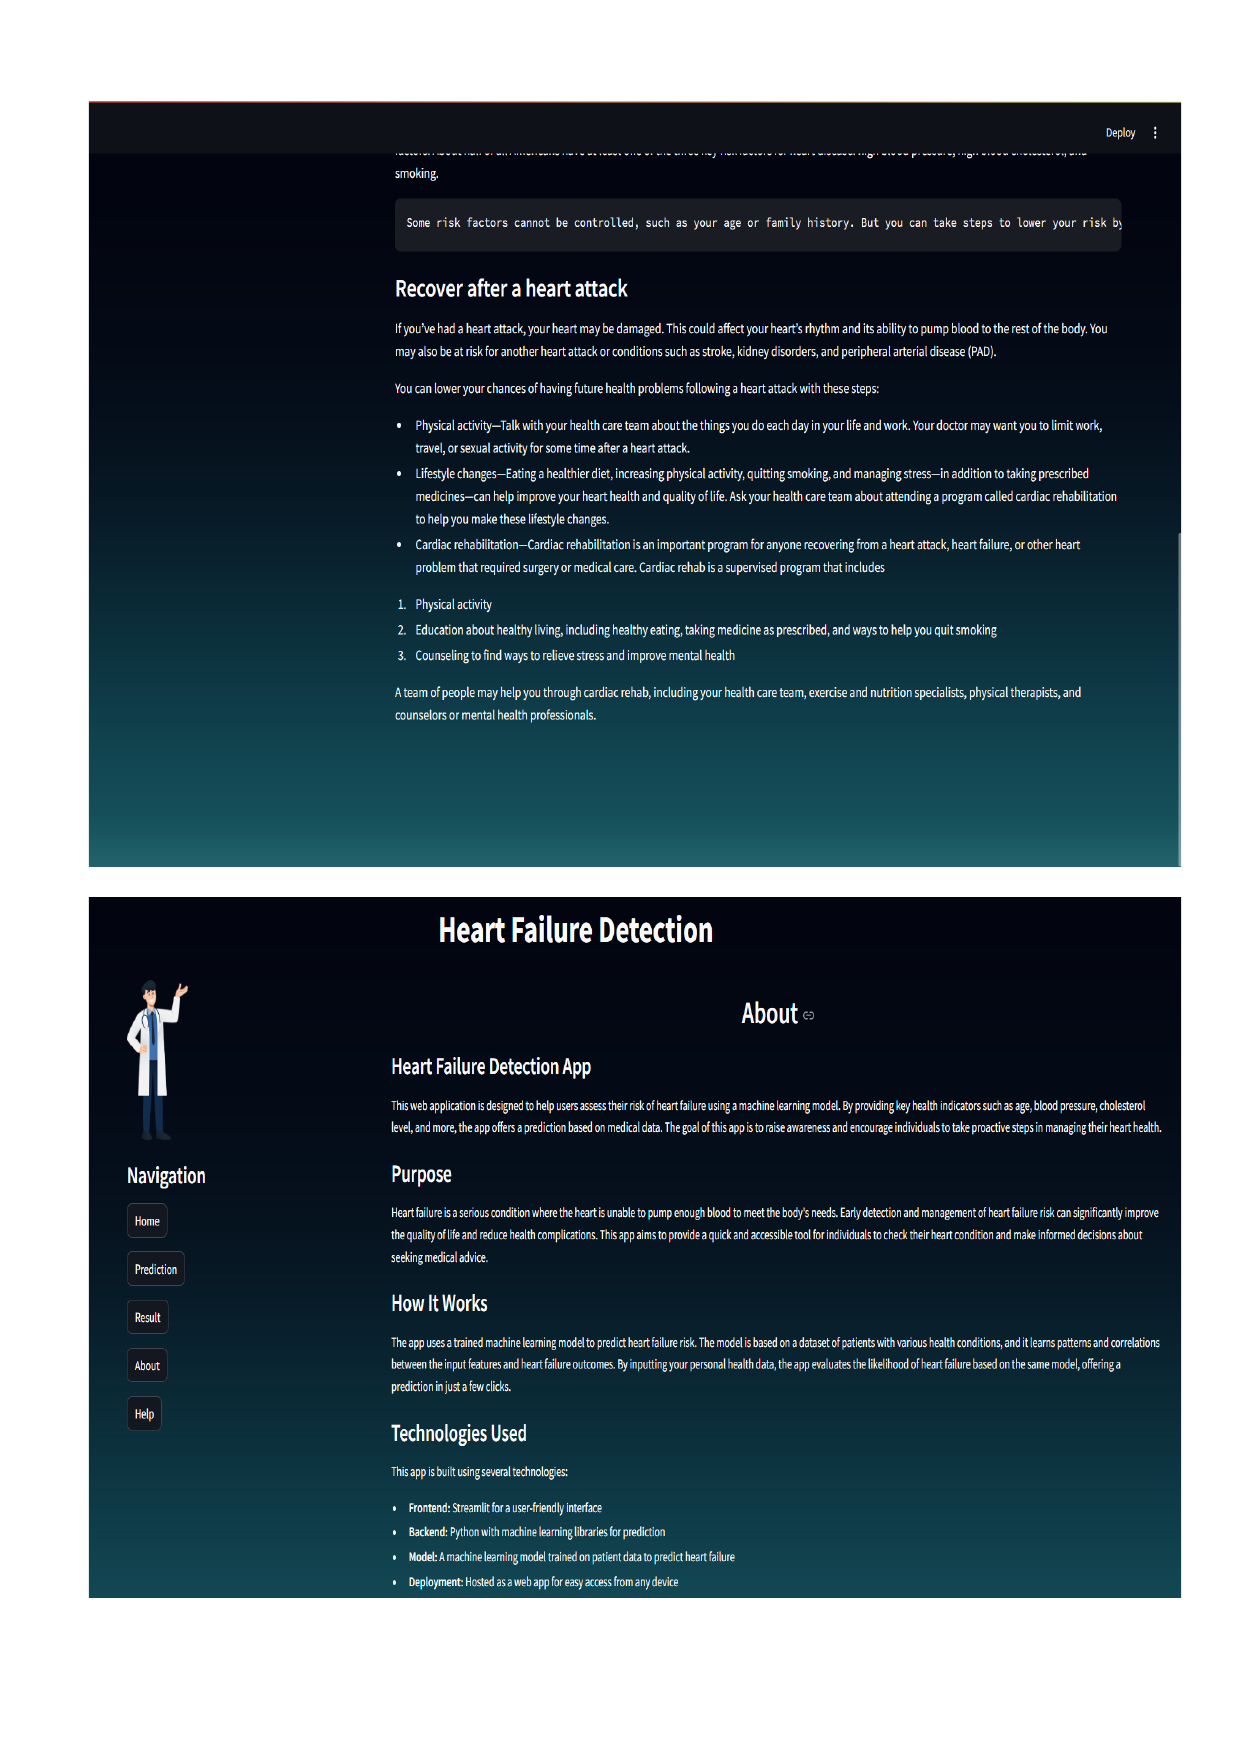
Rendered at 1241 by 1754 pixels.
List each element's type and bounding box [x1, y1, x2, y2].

picture [88, 101, 1182, 867]
picture [88, 897, 1182, 1598]
